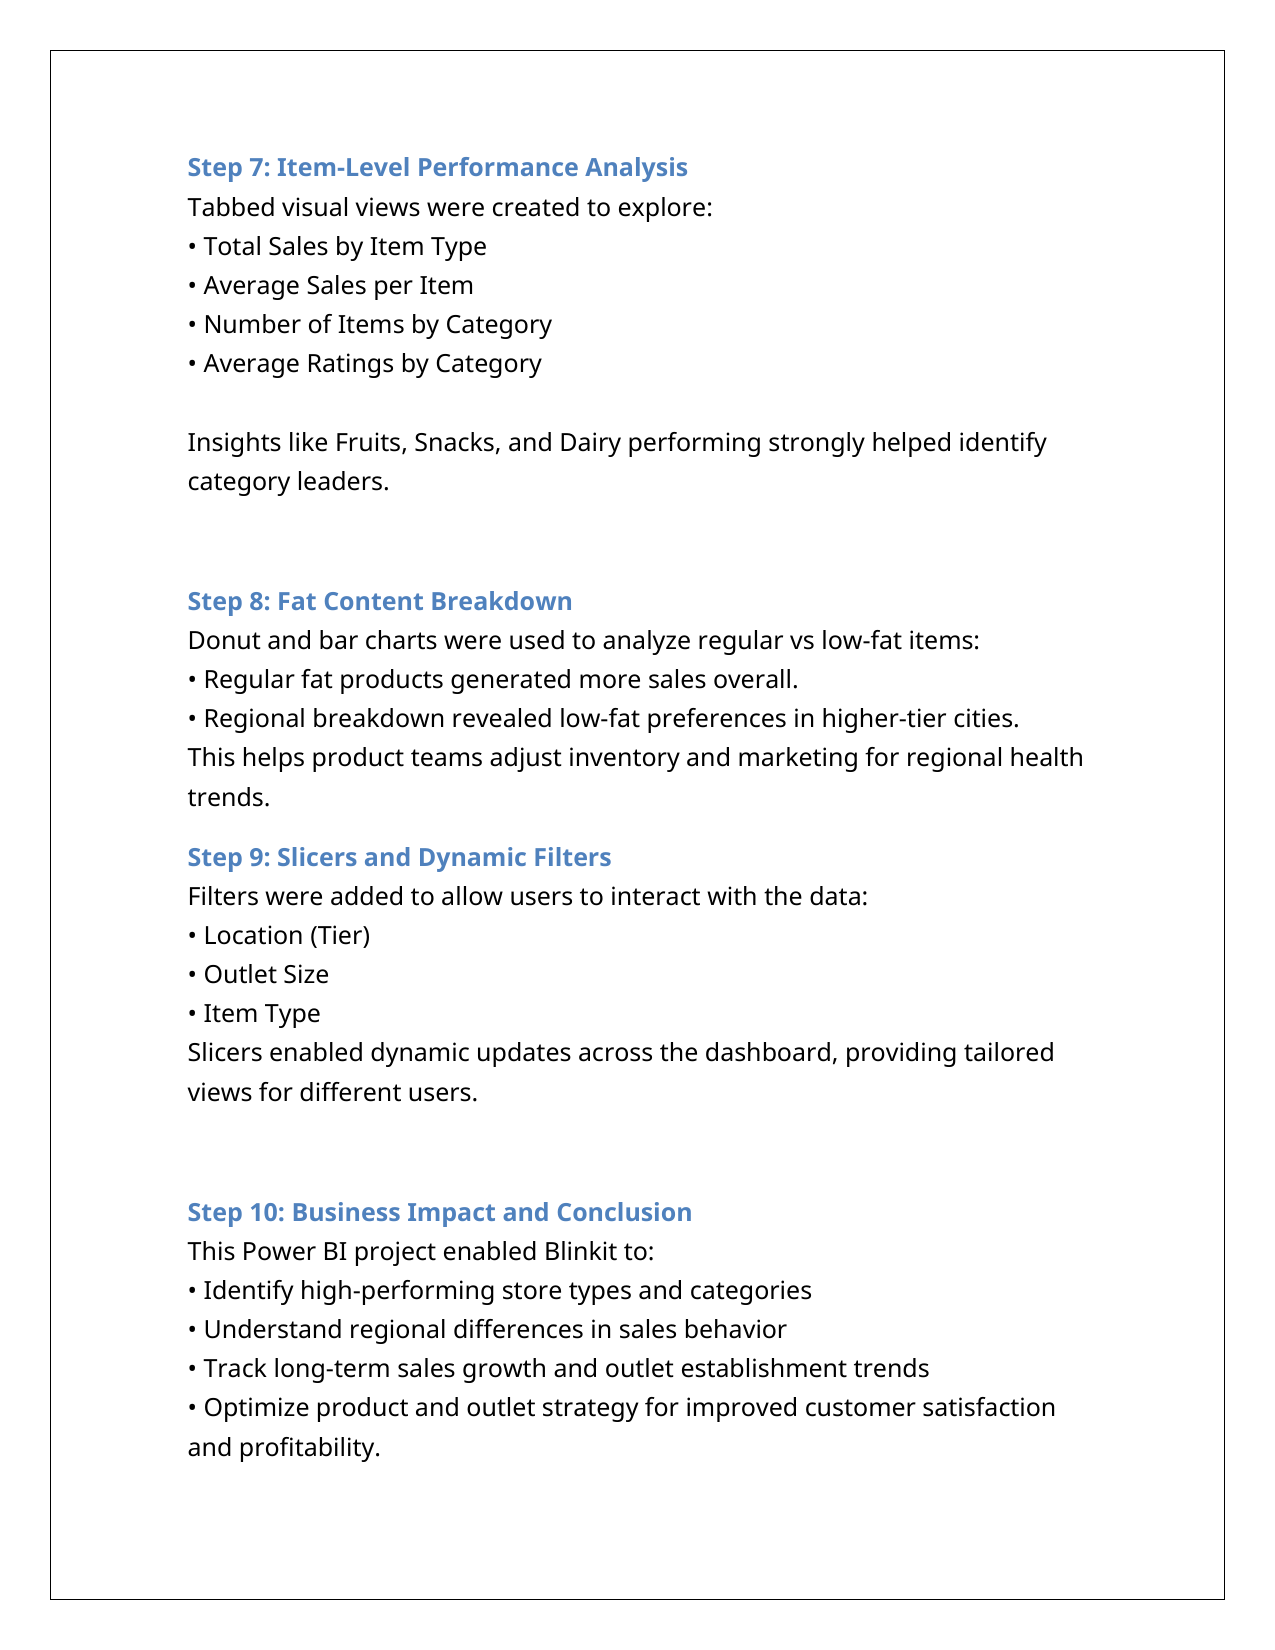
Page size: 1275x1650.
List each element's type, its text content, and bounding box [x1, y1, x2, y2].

subtitle Step 8: Fat Content Breakdown [187, 583, 1087, 617]
text Donut and bar charts were used to analyze regular vs low-fat items: • Regular fat products generated more sales overall. • Regional breakdown revealed low-fat preferences in higher-tier cities. This helps product teams adjust inventory and marketing for regional health trends. [187, 622, 1087, 813]
text Tabbed visual views were created to explore: • Total Sales by Item Type • Average Sales per Item • Number of Items by Category • Average Ratings by Category Insights like Fruits, Snacks, and Dairy performing strongly helped identify category leaders. [187, 189, 1087, 497]
text Filters were added to allow users to interact with the data: • Location (Tier) • Outlet Size • Item Type Slicers enabled dynamic updates across the dashboard, providing tailored views for different users. [187, 878, 1087, 1108]
subtitle Step 10: Business Impact and Conclusion [187, 1194, 1087, 1228]
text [187, 1233, 1087, 1463]
subtitle Step 9: Slicers and Dynamic Filters [187, 839, 1087, 873]
subtitle Step 7: Item-Level Performance Analysis [187, 150, 1087, 184]
